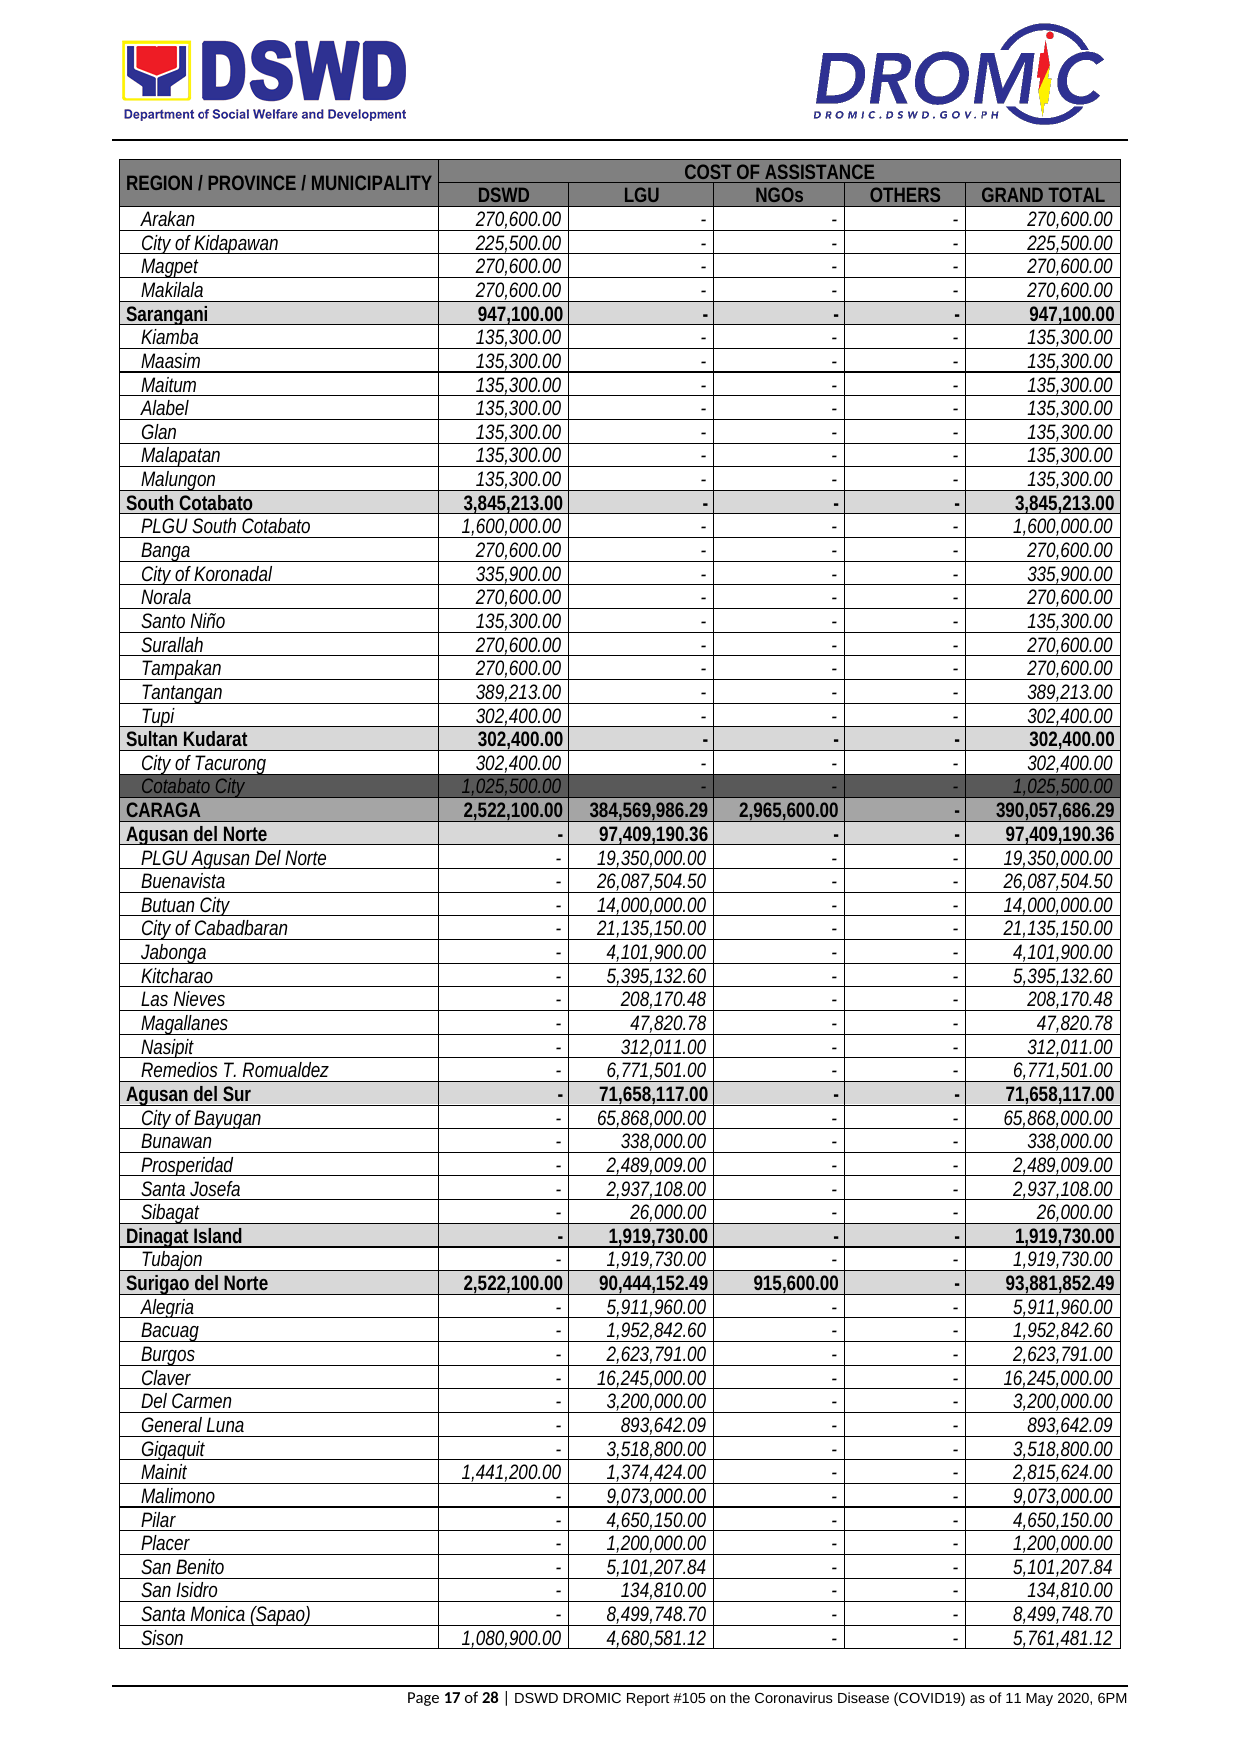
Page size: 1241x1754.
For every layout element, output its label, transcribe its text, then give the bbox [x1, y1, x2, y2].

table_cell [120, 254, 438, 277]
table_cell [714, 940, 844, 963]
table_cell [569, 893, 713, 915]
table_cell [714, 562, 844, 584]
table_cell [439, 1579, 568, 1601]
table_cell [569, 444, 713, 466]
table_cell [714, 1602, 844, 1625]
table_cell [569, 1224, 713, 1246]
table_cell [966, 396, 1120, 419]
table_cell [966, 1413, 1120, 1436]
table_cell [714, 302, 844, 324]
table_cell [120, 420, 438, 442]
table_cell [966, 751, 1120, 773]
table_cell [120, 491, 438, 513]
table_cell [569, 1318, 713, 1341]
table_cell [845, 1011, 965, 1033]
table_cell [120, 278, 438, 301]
table_cell LGU [569, 183, 713, 206]
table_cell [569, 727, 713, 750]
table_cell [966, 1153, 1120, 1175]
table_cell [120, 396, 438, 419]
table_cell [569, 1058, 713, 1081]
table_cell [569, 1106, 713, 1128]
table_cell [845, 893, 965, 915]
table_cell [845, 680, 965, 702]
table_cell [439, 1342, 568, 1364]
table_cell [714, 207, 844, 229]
picture [781, 23, 1133, 125]
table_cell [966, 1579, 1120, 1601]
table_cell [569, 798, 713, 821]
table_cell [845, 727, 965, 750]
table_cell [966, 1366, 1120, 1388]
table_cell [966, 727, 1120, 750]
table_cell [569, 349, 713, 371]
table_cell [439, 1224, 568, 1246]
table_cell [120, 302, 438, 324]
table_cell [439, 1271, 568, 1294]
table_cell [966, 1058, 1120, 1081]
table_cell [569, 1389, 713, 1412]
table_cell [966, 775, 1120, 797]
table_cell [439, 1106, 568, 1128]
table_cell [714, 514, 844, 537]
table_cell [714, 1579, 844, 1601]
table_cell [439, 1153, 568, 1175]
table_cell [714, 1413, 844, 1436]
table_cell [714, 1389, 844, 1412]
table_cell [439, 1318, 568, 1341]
table_header COST OF ASSISTANCE [439, 160, 1120, 182]
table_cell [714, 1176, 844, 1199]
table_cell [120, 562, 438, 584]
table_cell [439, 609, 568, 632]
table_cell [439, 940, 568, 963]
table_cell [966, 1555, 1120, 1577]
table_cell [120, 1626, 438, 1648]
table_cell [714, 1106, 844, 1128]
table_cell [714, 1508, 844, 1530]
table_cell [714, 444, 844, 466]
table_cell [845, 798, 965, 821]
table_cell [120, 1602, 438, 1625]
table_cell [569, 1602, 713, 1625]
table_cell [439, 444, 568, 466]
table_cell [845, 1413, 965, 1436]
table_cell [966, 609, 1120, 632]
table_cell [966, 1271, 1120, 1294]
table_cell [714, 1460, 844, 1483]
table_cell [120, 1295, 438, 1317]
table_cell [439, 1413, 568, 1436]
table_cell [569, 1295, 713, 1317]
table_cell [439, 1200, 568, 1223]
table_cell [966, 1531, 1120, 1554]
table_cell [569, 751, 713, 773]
table_cell OTHERS [845, 183, 965, 206]
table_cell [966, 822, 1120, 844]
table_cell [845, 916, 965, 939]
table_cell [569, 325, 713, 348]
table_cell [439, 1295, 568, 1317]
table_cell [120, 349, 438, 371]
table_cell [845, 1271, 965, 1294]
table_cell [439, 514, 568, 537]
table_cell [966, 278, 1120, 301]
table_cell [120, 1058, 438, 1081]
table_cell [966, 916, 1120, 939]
table_header REGION / PROVINCE / MUNICIPALITY [120, 160, 438, 206]
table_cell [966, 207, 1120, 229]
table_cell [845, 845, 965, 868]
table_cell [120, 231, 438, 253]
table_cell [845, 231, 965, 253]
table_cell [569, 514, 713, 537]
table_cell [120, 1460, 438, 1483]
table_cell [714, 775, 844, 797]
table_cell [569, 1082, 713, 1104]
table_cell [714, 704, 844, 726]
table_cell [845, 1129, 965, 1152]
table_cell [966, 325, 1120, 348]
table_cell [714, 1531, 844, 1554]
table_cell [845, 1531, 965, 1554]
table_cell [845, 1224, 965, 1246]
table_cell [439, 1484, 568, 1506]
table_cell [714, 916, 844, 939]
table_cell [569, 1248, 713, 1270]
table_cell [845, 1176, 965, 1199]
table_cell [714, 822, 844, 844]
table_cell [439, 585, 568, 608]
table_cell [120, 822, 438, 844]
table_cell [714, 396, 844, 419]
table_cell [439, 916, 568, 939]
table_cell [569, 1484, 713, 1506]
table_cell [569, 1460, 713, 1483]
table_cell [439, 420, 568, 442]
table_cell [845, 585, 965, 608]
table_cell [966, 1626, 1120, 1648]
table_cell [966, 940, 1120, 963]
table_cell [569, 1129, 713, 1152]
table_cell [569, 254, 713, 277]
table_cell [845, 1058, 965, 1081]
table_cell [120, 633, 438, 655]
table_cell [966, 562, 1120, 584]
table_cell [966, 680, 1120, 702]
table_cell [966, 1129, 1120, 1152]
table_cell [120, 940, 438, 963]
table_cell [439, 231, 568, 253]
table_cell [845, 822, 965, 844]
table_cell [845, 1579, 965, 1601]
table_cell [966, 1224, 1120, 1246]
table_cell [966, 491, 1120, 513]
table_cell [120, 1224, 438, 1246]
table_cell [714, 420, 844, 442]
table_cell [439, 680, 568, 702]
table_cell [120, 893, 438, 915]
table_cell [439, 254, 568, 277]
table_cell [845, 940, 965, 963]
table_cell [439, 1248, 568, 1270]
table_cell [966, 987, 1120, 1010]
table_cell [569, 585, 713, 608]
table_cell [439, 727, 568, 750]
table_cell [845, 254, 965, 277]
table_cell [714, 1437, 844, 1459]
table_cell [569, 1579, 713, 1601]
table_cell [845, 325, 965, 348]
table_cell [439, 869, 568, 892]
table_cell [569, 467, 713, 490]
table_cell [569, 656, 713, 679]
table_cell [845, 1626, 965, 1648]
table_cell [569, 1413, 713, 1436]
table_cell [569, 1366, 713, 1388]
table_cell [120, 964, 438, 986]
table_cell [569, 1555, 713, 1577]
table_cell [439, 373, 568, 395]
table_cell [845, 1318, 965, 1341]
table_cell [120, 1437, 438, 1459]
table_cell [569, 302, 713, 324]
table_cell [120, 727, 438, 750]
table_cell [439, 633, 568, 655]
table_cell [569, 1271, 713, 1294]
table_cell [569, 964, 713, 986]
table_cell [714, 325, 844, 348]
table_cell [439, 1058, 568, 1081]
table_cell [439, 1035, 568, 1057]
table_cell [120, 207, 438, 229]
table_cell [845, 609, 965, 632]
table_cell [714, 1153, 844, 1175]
table_cell NGOs [714, 183, 844, 206]
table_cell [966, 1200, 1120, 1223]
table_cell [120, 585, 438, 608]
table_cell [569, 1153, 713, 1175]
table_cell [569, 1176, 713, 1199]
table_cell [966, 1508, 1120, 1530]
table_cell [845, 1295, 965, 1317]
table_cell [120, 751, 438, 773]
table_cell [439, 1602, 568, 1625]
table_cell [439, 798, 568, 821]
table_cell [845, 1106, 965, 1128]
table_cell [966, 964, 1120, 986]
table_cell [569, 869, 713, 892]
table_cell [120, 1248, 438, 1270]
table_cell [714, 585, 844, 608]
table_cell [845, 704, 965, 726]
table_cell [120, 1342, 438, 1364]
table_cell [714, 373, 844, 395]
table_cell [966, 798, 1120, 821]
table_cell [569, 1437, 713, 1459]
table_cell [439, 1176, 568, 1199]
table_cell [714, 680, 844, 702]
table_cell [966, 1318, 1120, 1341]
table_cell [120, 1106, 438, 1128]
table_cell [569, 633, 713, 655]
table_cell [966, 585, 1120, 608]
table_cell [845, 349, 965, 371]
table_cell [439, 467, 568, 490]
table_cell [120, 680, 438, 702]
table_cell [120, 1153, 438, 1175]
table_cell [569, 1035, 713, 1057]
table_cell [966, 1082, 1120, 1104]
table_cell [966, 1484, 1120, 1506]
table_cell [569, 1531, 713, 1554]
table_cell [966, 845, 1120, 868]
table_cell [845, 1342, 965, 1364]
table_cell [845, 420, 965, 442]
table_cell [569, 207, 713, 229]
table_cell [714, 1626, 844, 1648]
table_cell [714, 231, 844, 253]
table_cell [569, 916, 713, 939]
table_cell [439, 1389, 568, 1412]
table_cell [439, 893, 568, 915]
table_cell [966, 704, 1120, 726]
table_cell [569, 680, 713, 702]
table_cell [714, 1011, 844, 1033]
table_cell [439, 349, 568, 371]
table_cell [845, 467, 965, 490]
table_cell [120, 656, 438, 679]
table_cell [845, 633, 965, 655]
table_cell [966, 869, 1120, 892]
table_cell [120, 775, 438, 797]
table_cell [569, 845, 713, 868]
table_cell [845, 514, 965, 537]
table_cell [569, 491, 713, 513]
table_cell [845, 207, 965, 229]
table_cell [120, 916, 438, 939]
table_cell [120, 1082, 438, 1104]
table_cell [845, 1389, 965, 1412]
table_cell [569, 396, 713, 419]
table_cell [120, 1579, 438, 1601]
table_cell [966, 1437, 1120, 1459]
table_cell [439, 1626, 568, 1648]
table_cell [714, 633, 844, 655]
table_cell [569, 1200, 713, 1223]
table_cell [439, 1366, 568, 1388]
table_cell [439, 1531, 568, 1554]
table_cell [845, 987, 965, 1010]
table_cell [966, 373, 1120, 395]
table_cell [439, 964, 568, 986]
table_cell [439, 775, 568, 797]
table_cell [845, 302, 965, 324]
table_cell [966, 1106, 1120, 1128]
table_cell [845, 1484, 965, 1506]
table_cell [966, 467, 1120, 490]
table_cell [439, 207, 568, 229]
picture [112, 37, 417, 125]
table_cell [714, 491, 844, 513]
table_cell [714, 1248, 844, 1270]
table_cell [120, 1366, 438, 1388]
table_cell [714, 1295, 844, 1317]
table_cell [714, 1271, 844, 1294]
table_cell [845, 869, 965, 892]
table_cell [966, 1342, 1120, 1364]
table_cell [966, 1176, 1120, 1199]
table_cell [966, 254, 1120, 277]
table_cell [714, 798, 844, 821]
table_cell GRAND TOTAL [966, 183, 1120, 206]
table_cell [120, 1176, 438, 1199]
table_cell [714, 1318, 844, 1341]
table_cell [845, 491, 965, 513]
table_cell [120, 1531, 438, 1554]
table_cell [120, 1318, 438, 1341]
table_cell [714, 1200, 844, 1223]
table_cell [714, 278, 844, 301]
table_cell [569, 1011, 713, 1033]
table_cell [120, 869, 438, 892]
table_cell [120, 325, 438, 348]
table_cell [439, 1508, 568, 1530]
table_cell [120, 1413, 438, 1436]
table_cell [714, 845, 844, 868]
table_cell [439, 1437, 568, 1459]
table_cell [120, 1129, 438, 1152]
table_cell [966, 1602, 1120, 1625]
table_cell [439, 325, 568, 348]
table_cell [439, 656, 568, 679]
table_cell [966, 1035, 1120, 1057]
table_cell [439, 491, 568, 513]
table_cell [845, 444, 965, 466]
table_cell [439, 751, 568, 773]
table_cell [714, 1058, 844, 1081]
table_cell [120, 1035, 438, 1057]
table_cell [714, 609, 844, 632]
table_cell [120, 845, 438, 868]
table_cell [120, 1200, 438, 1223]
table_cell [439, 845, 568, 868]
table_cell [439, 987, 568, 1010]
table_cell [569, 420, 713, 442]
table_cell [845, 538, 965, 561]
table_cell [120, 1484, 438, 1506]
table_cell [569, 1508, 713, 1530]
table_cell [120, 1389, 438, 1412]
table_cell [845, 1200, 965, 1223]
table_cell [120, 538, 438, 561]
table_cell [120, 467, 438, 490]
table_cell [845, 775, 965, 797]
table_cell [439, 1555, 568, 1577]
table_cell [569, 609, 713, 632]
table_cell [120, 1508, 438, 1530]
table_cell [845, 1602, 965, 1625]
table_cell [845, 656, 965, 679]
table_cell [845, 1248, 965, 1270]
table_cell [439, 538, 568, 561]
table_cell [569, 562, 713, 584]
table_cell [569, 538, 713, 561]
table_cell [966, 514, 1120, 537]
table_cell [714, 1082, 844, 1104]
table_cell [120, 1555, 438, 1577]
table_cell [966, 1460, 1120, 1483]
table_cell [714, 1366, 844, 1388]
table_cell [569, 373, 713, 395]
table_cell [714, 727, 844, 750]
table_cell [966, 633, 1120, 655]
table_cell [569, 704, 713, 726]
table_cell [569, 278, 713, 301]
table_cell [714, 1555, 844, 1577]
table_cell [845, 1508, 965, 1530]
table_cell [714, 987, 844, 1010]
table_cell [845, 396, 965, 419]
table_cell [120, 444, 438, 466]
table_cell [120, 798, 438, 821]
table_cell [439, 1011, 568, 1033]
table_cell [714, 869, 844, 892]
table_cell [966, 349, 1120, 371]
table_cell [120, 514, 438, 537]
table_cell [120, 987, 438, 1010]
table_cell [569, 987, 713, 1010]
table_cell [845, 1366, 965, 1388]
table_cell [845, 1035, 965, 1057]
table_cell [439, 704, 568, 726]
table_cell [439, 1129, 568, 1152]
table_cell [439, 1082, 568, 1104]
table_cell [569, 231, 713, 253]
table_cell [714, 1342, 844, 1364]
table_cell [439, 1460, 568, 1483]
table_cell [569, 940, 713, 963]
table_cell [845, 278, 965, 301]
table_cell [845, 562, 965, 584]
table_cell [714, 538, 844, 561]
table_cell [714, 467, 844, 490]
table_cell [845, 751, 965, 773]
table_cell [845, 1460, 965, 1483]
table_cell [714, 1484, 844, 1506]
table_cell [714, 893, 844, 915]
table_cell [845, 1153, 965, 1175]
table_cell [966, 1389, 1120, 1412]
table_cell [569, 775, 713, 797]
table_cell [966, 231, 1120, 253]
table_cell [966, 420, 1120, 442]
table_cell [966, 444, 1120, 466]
table_cell DSWD [439, 183, 568, 206]
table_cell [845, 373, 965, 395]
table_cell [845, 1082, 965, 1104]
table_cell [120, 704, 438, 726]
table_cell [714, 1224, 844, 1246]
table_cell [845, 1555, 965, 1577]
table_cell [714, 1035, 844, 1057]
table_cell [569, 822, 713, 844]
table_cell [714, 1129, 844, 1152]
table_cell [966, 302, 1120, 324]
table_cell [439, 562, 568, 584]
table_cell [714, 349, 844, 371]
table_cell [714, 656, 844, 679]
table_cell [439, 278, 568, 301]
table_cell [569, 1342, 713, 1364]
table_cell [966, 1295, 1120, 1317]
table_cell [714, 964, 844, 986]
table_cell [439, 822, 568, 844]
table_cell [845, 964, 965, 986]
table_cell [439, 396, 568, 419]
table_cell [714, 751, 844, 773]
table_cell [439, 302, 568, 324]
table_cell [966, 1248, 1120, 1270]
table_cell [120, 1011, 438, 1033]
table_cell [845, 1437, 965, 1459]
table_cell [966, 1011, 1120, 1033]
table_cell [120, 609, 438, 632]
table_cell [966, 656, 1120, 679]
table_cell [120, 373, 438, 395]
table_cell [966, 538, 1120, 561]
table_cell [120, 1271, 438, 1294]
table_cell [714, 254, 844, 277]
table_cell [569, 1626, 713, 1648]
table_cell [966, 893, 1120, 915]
